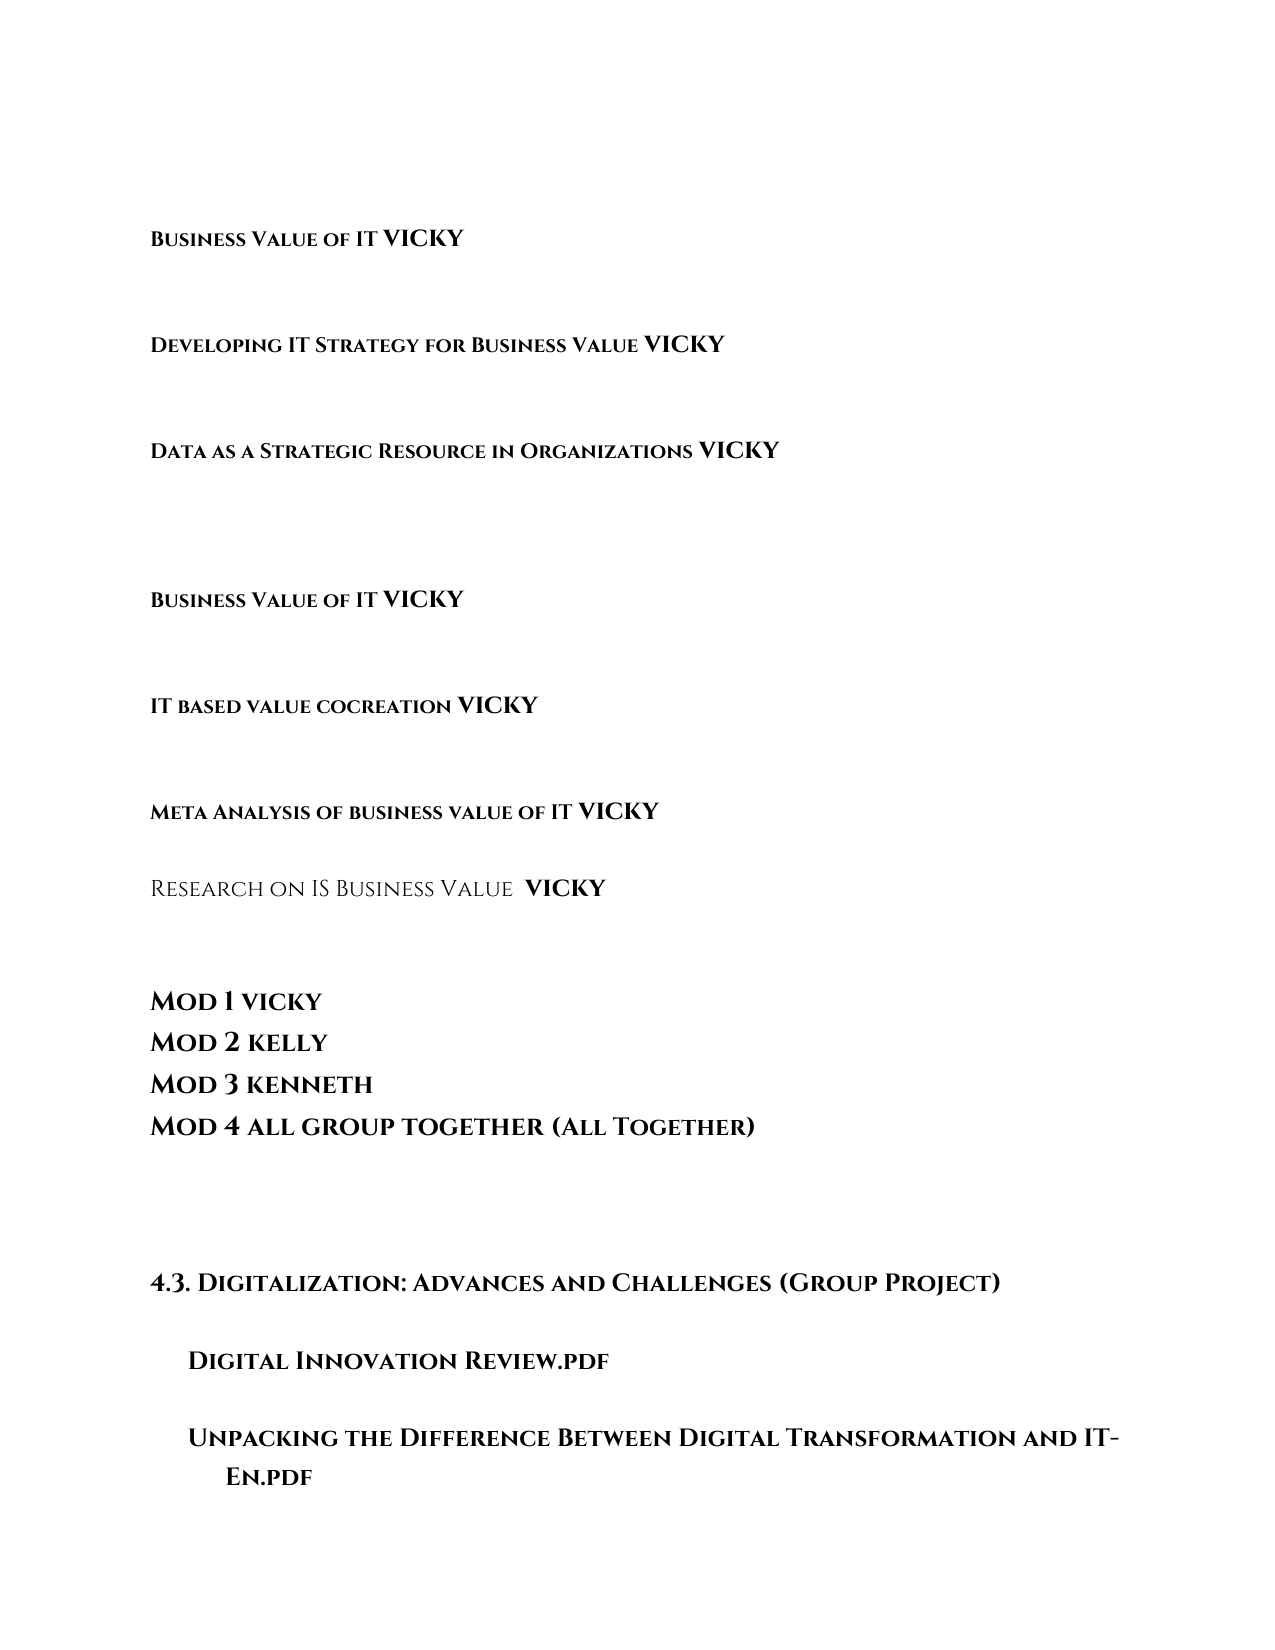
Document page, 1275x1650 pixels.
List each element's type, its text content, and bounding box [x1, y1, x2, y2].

subtitle Meta Analysis of business value of IT vicky [150, 793, 1125, 858]
text Research on IS Business Value vicky Mod 1 vicky [150, 870, 1125, 1020]
list Unpacking the Difference Between Digital Transformation and IT-En.pdf [187, 1422, 1125, 1495]
subtitle Business Value of IT vicky [150, 220, 1125, 256]
text Mod 3 kenneth [150, 1067, 1125, 1104]
text Mod 4 all group together (All Together) 4.3. Digitalization: Advances and Challenges (Group Project) [150, 1109, 1125, 1301]
list Digital Innovation Review.pdf [187, 1345, 1125, 1378]
subtitle IT based value cocreation vicky [150, 687, 1125, 752]
text Mod 2 kelly [150, 1025, 1125, 1062]
subtitle Developing IT Strategy for Business Value vicky [150, 298, 1125, 363]
subtitle Data as a Strategic Resource in Organizations vicky [150, 404, 1125, 469]
subtitle Business Value of IT vicky [150, 581, 1125, 645]
